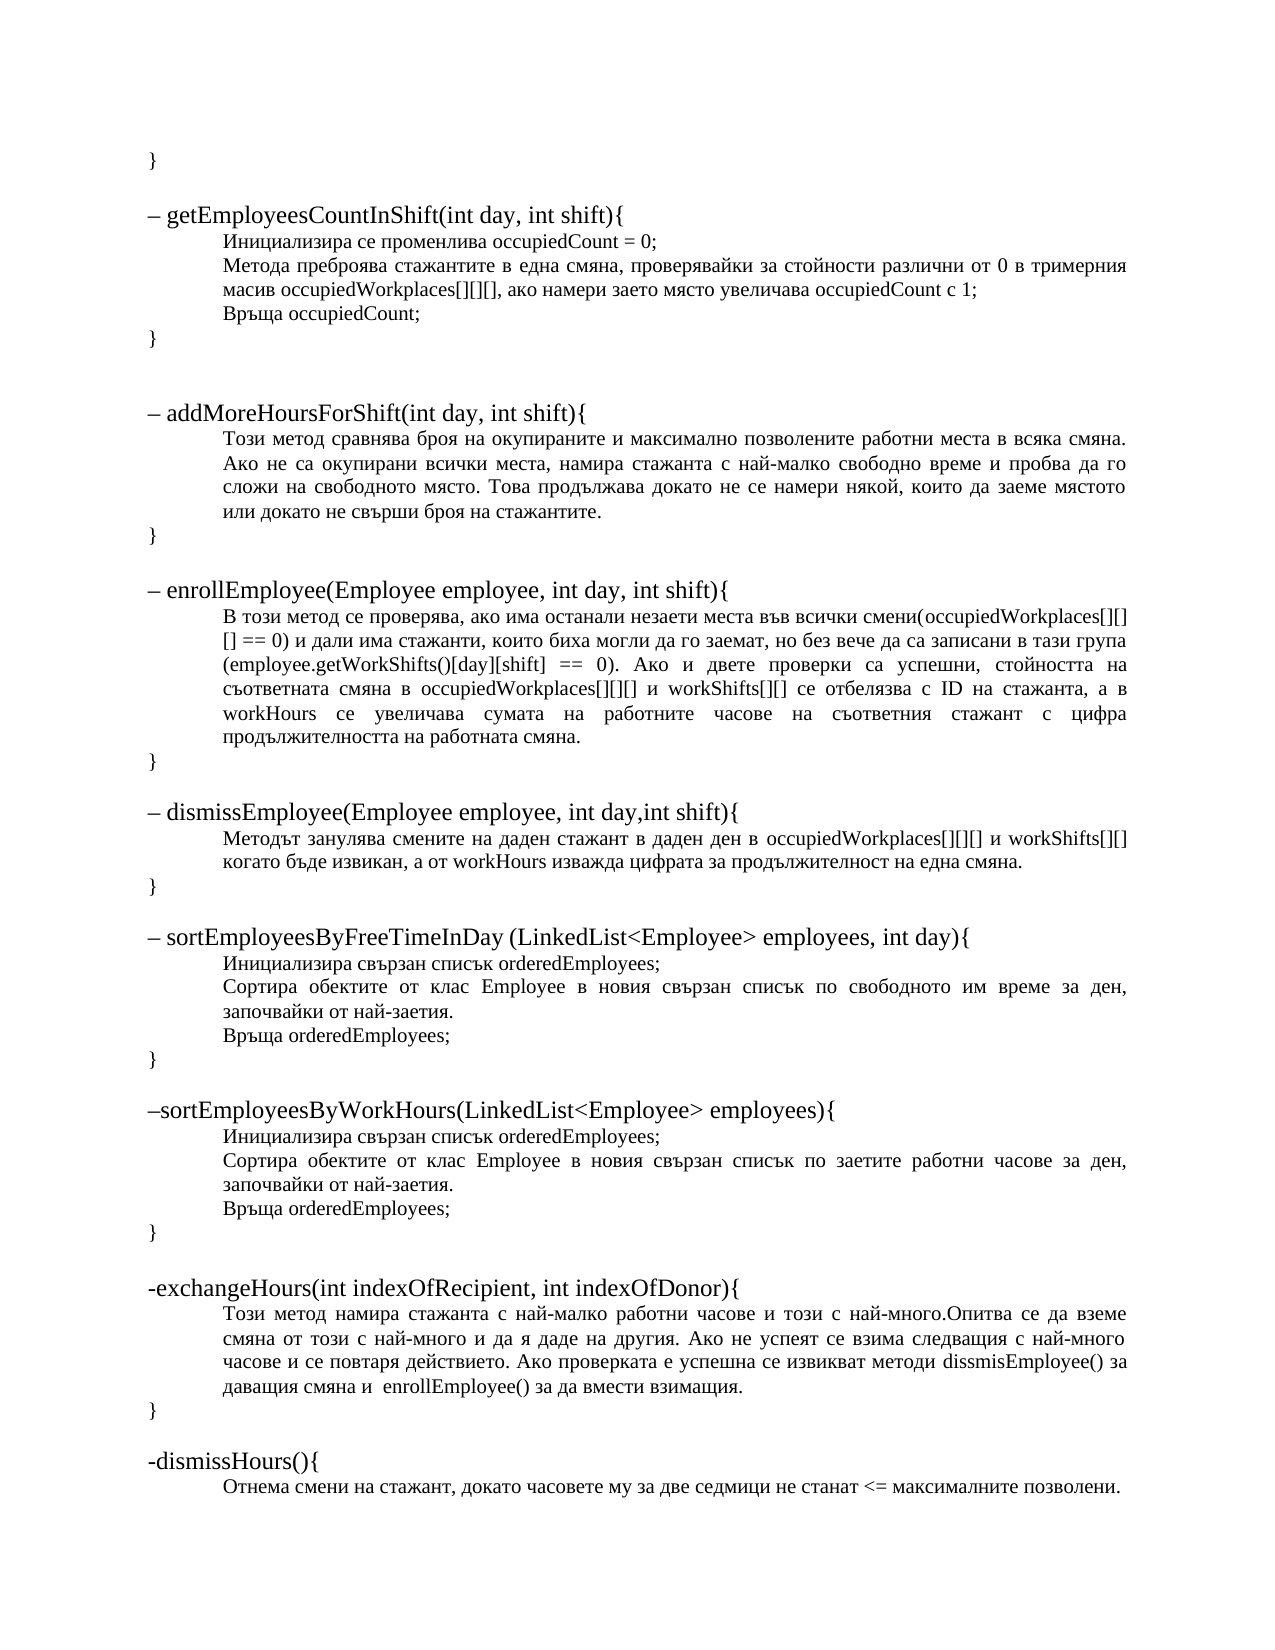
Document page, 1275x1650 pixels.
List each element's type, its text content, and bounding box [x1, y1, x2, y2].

text – sortEmployeesByFreeTimeInDay (LinkedList<Employee> employees, int day){ [148, 922, 1127, 950]
text Връща orderedEmployees; [223, 1023, 1127, 1047]
text Инициализира свързан списък orderedEmployees; [148, 950, 1127, 974]
text } [148, 1220, 1127, 1244]
text -exchangeHours(int indexOfRecipient, int indexOfDonor){ [148, 1273, 1127, 1301]
text –sortEmployeesByWorkHours(LinkedList<Employee> employees){ [148, 1095, 1127, 1123]
text Инициализира се променлива occupiedCount = 0; [148, 229, 1127, 253]
text } [148, 873, 1127, 898]
text – enrollEmployee(Employee employee, int day, int shift){ [148, 575, 1127, 604]
text } [148, 1047, 1127, 1071]
text – getEmployeesCountInShift(int day, int shift){ [148, 200, 1127, 229]
text Сортира обектите от клас Employee в новия свързан списък по свободното им време за ден, започвайки от най-заетия. [223, 974, 1127, 1023]
text } [148, 325, 1127, 349]
text Връща occupiedCount; [223, 301, 1127, 325]
text } [148, 748, 1127, 773]
text Отнема смени на стажант, докато часовете му за две седмици не станат <= максималните позволени. [148, 1474, 1127, 1498]
text Метода преброява стажантите в една смяна, проверявайки за стойности различни от 0 в тримерния масив occupiedWorkplaces[][][], ако намери заето място увеличава occupiedCount с 1; [223, 253, 1127, 301]
text Този метод сравнява броя на окупираните и максимално позволените работни места в всяка смяна. Ако не са окупирани всички места, намира стажанта с най-малко свободно време и пробва да го сложи на свободното място. Това продължава докато не се намери някой, които да заеме мястото или докато не свърши броя на стажантите. [223, 426, 1127, 523]
text } [148, 148, 1127, 172]
text } [148, 1398, 1127, 1422]
text } [148, 523, 1127, 547]
text – dismissEmployee(Employee employee, int day,int shift){ [148, 797, 1127, 825]
text Инициализира свързан списък orderedEmployees; [148, 1123, 1127, 1148]
text Сортира обектите от клас Employee в новия свързан списък по заетите работни часове за ден, започвайки от най-заетия. [223, 1148, 1127, 1196]
text Методът занулява смените на даден стажант в даден ден в occupiedWorkplaces[][][] и workShifts[][] когато бъде извикан, а от workHours изважда цифрата за продължителност на една смяна. [223, 825, 1127, 873]
text – addMoreHoursForShift(int day, int shift){ [148, 398, 1127, 426]
text В този метод се проверява, ако има останали незаети места във всички смени(occupiedWorkplaces[][][] == 0) и дали има стажанти, които биха могли да го заемат, но без вече да са записани в тази група (employee.getWorkShifts()[day][shift] == 0). Ако и двете проверки са успешни, стойността на съответната смяна в occupiedWorkplaces[][][] и workShifts[][] се отбелязва с ID на стажанта, а в workHours се увеличава сумата на работните часове на съответния стажант с цифра продължителността на работната смяна. [223, 604, 1127, 748]
text Този метод намира стажанта с най-малко работни часове и този с най-много.Опитва се да вземе смяна от този с най-много и да я даде на другия. Ако не успеят се взима следващия с най-много часове и се повтаря действието. Ако проверката е успешна се извикват методи dissmisEmployee() за даващия смяна и enrollEmployee() за да вмести взимащия. [223, 1301, 1127, 1398]
text Връща orderedEmployees; [223, 1196, 1127, 1220]
text -dismissHours(){ [148, 1446, 1127, 1474]
